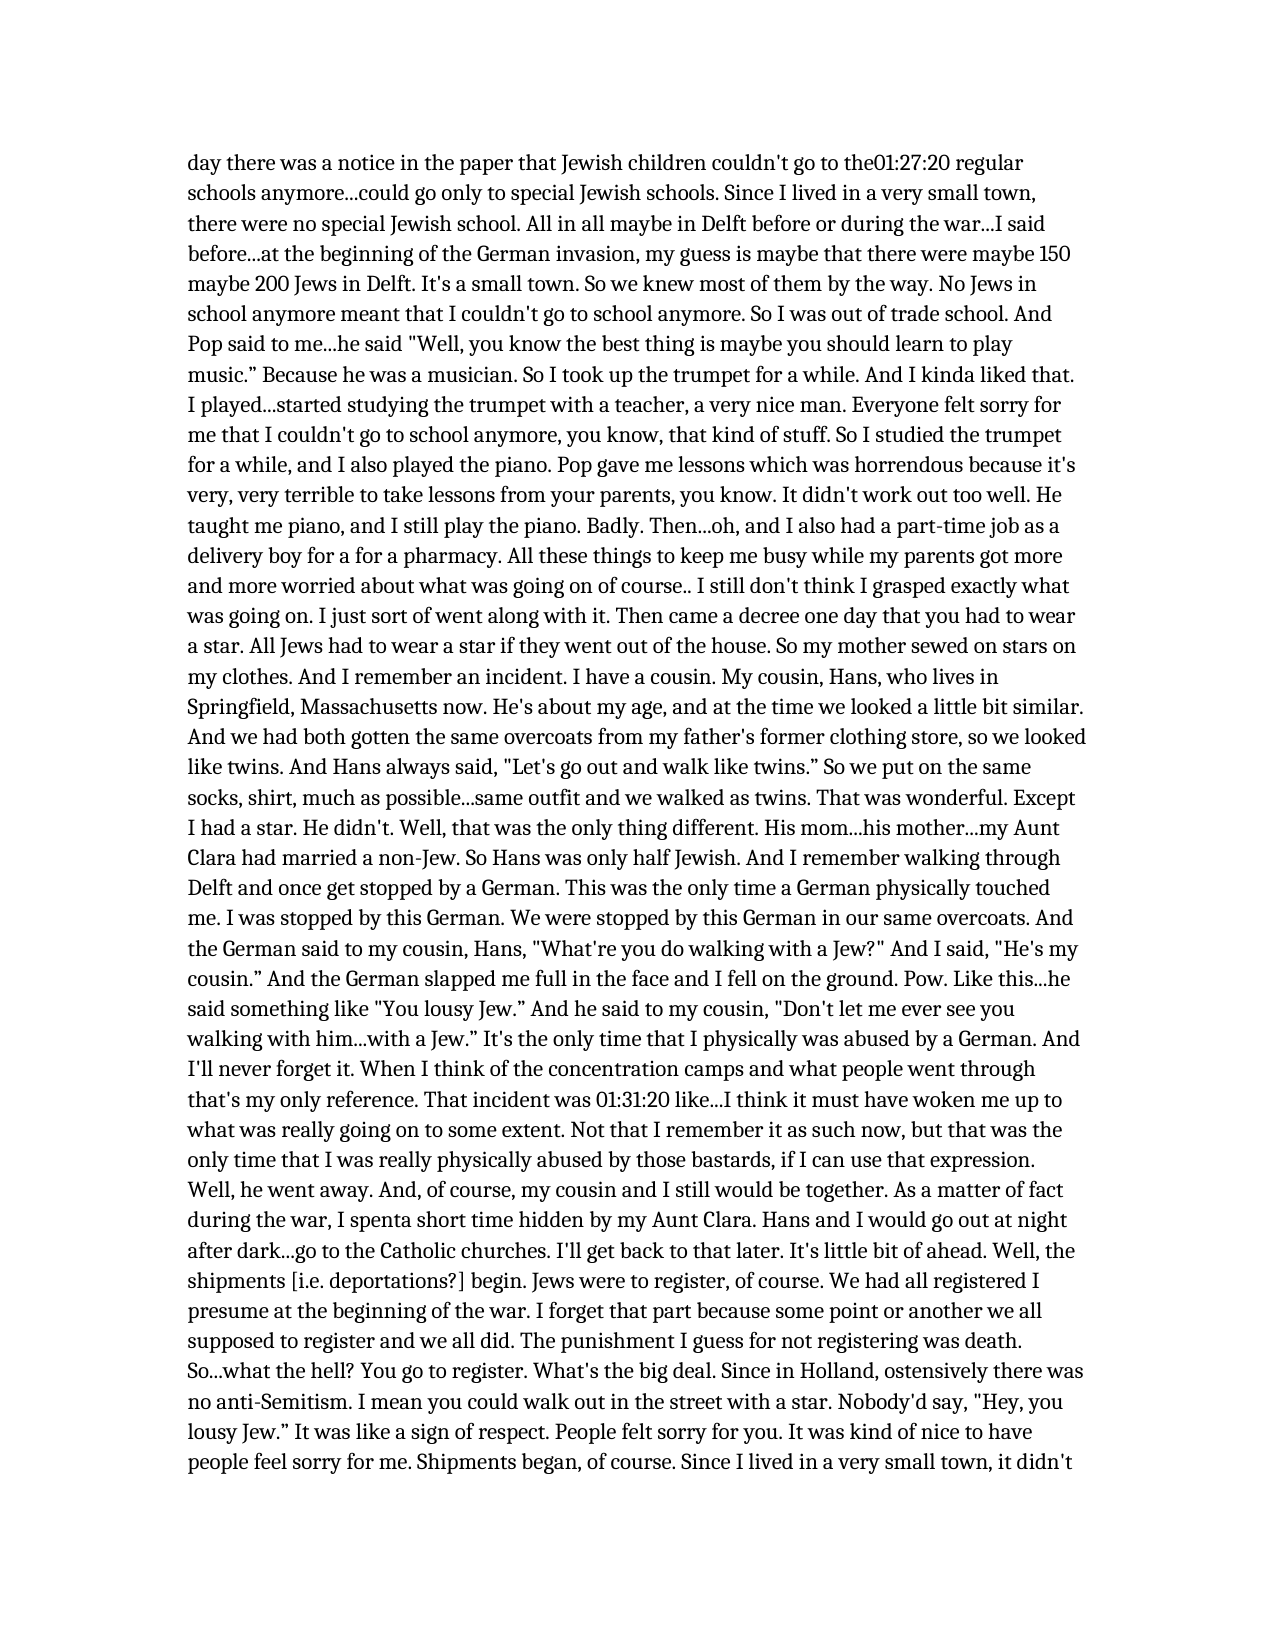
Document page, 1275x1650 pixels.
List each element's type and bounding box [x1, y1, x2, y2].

text [187, 150, 1087, 1475]
